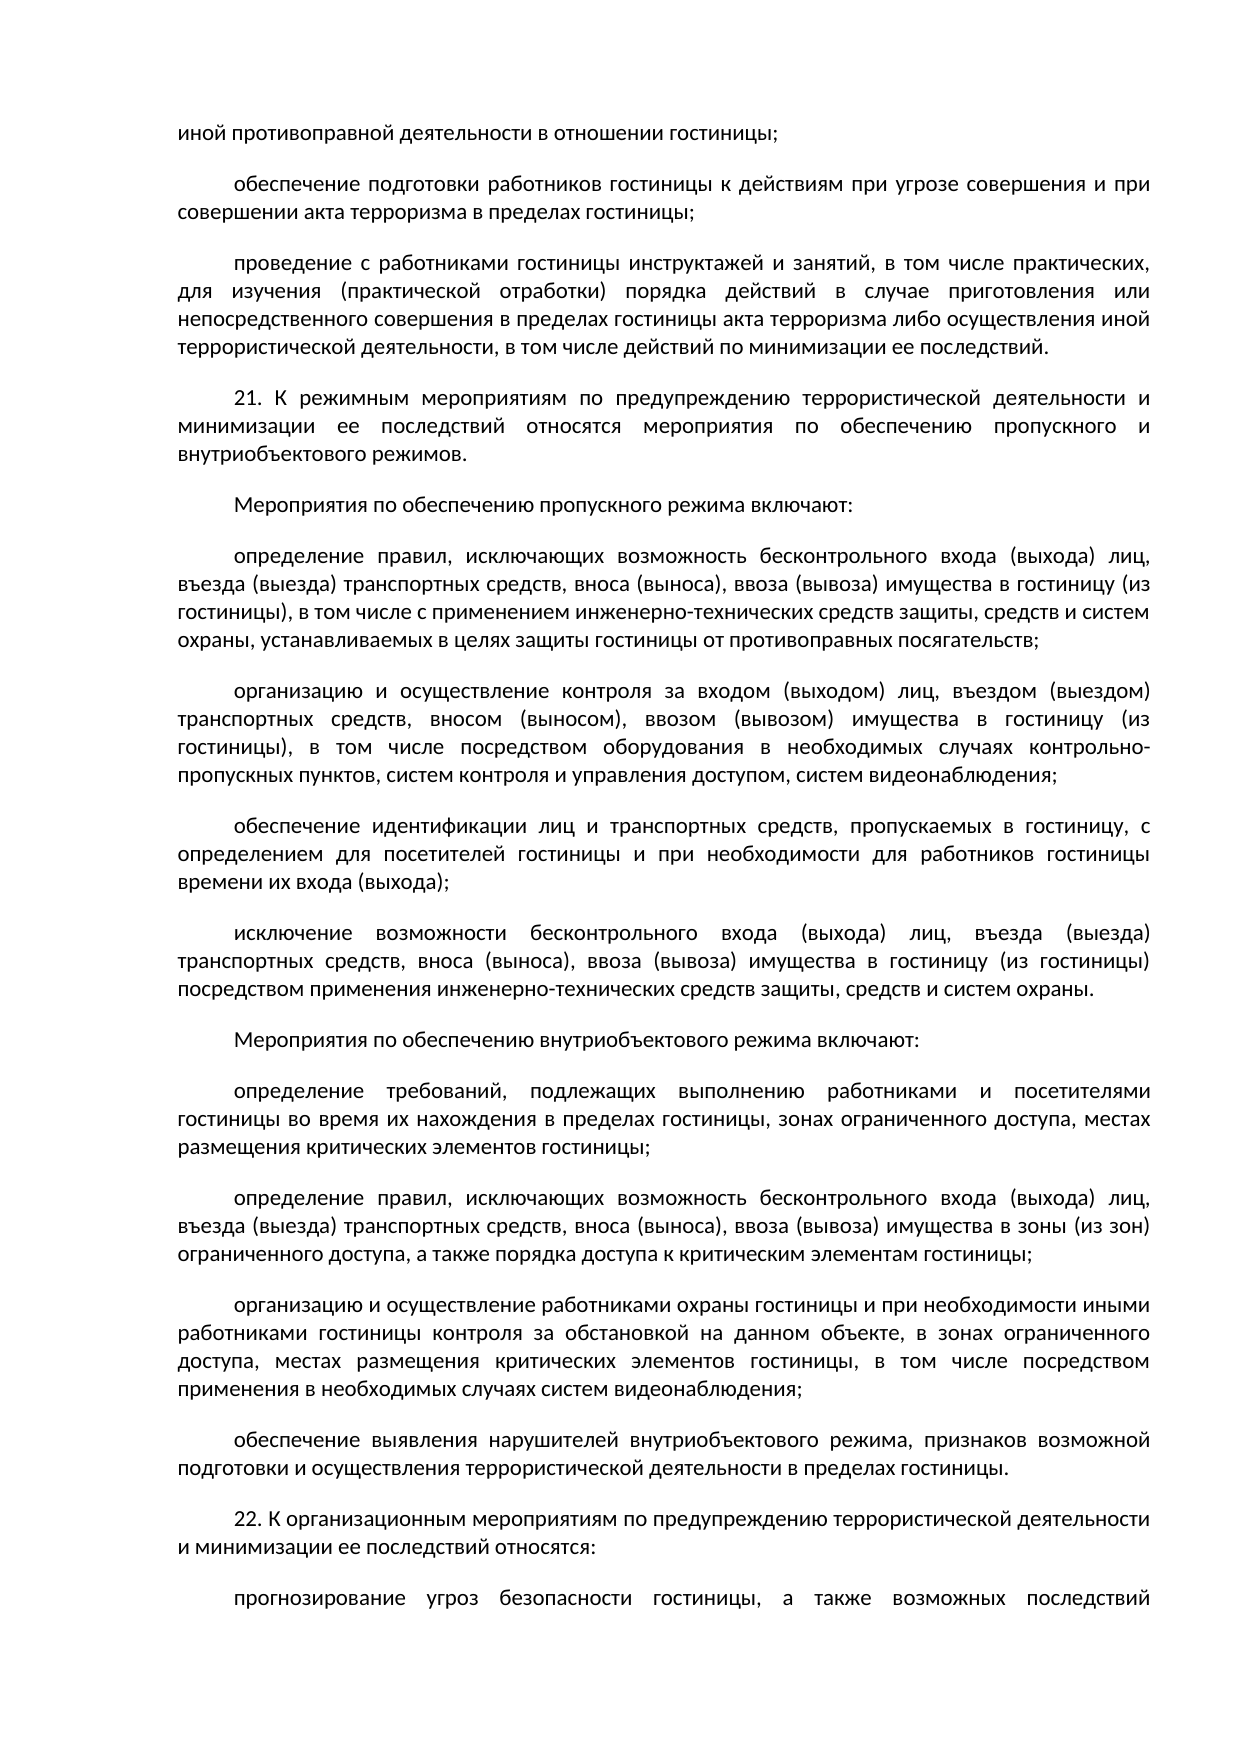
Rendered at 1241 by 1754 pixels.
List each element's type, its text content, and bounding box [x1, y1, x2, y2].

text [177, 118, 1152, 146]
text определение правил, исключающих возможность бесконтрольного входа (выхода) лиц, въезда (выезда) транспортных средств, вноса (выноса), ввоза (вывоза) имущества в зоны (из зон) ограниченного доступа, а также порядка доступа к критическим элементам гостиницы; [177, 1183, 1152, 1267]
text определение требований, подлежащих выполнению работниками и посетителями гостиницы во время их нахождения в пределах гостиницы, зонах ограниченного доступа, местах размещения критических элементов гостиницы; [177, 1076, 1152, 1160]
text 21. К режимным мероприятиям по предупреждению террористической деятельности и минимизации ее последствий относятся мероприятия по обеспечению пропускного и внутриобъектового режимов. [177, 383, 1152, 467]
text определение правил, исключающих возможность бесконтрольного входа (выхода) лиц, въезда (выезда) транспортных средств, вноса (выноса), ввоза (вывоза) имущества в гостиницу (из гостиницы), в том числе с применением инженерно-технических средств защиты, средств и систем охраны, устанавливаемых в целях защиты гостиницы от противоправных посягательств; [177, 541, 1152, 653]
text обеспечение подготовки работников гостиницы к действиям при угрозе совершения и при совершении акта терроризма в пределах гостиницы; [177, 169, 1152, 225]
text организацию и осуществление работниками охраны гостиницы и при необходимости иными работниками гостиницы контроля за обстановкой на данном объекте, в зонах ограниченного доступа, местах размещения критических элементов гостиницы, в том числе посредством применения в необходимых случаях систем видеонаблюдения; [177, 1290, 1152, 1402]
text 22. К организационным мероприятиям по предупреждению террористической деятельности и минимизации ее последствий относятся: [177, 1504, 1152, 1560]
text Мероприятия по обеспечению внутриобъектового режима включают: [177, 1025, 1152, 1053]
text исключение возможности бесконтрольного входа (выхода) лиц, въезда (выезда) транспортных средств, вноса (выноса), ввоза (вывоза) имущества в гостиницу (из гостиницы) посредством применения инженерно-технических средств защиты, средств и систем охраны. [177, 918, 1152, 1002]
text Мероприятия по обеспечению пропускного режима включают: [177, 490, 1152, 518]
text обеспечение выявления нарушителей внутриобъектового режима, признаков возможной подготовки и осуществления террористической деятельности в пределах гостиницы. [177, 1425, 1152, 1481]
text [177, 1583, 1152, 1611]
text проведение с работниками гостиницы инструктажей и занятий, в том числе практических, для изучения (практической отработки) порядка действий в случае приготовления или непосредственного совершения в пределах гостиницы акта терроризма либо осуществления иной террористической деятельности, в том числе действий по минимизации ее последствий. [177, 248, 1152, 360]
text обеспечение идентификации лиц и транспортных средств, пропускаемых в гостиницу, с определением для посетителей гостиницы и при необходимости для работников гостиницы времени их входа (выхода); [177, 811, 1152, 895]
text организацию и осуществление контроля за входом (выходом) лиц, въездом (выездом) транспортных средств, вносом (выносом), ввозом (вывозом) имущества в гостиницу (из гостиницы), в том числе посредством оборудования в необходимых случаях контрольно-пропускных пунктов, систем контроля и управления доступом, систем видеонаблюдения; [177, 676, 1152, 788]
